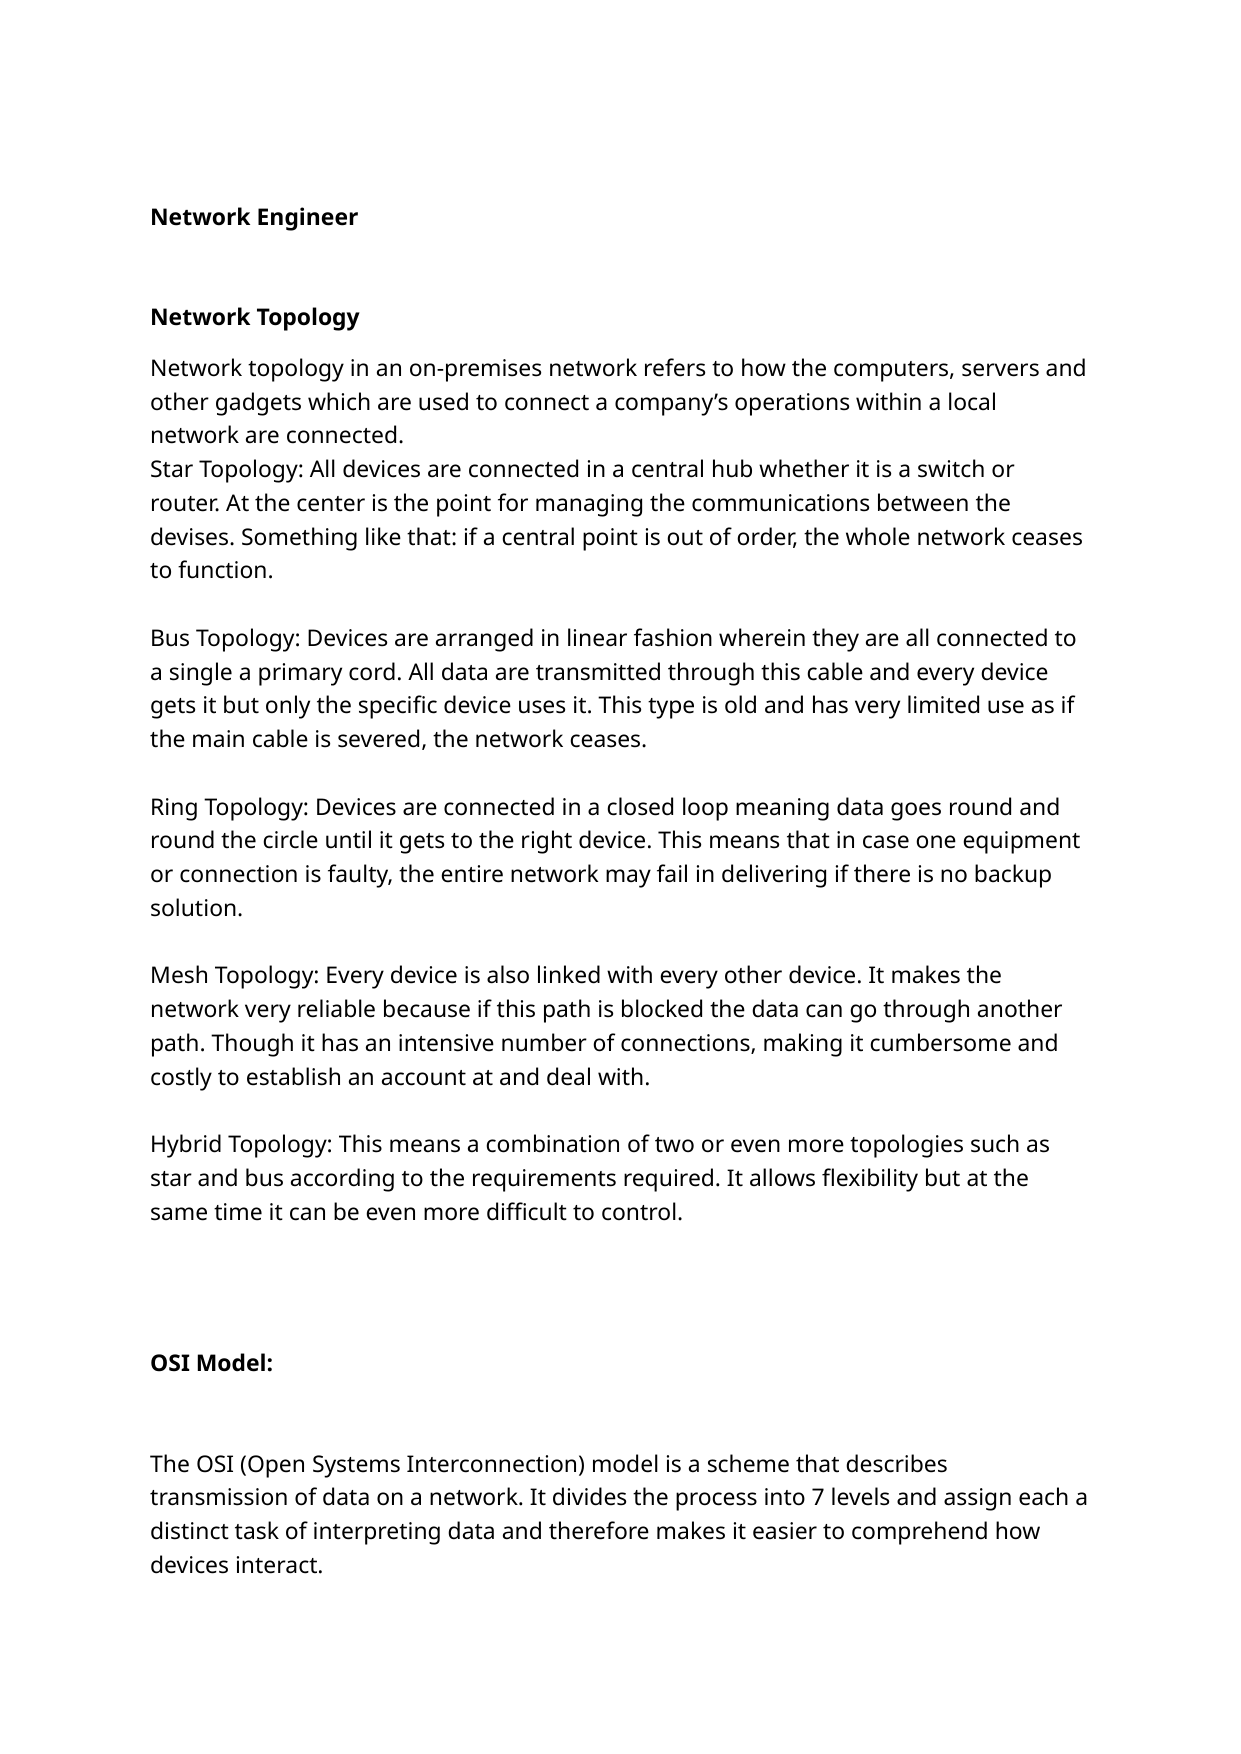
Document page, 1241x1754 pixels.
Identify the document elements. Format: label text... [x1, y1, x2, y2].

text Network topology in an on-premises network refers to how the computers, servers and other gadgets which are used to connect a company’s operations within a local network are connected. Star Topology: All devices are connected in a central hub whether it is a switch or router. At the center is the point for managing the communications between the devises. Something like that: if a central point is out of order, the whole network ceases to function. Bus Topology: Devices are arranged in linear fashion wherein they are all connected to a single a primary cord. All data are transmitted through this cable and every device gets it but only the specific device uses it. This type is old and has very limited use as if the main cable is severed, the network ceases. Ring Topology: Devices are connected in a closed loop meaning data goes round and round the circle until it gets to the right device. This means that in case one equipment or connection is faulty, the entire network may fail in delivering if there is no backup solution. Mesh Topology: Every device is also linked with every other device. It makes the network very reliable because if this path is blocked the data can go through another path. Though it has an intensive number of connections, making it cumbersome and costly to establish an account at and deal with. Hybrid Topology: This means a combination of two or even more topologies such as star and bus according to the requirements required. It allows flexibility but at the same time it can be even more difficult to control. [150, 352, 1090, 1227]
text OSI Model: [150, 1347, 1090, 1378]
text Network Topology [150, 301, 1090, 332]
text Network Engineer [150, 200, 1090, 232]
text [150, 1447, 1090, 1580]
